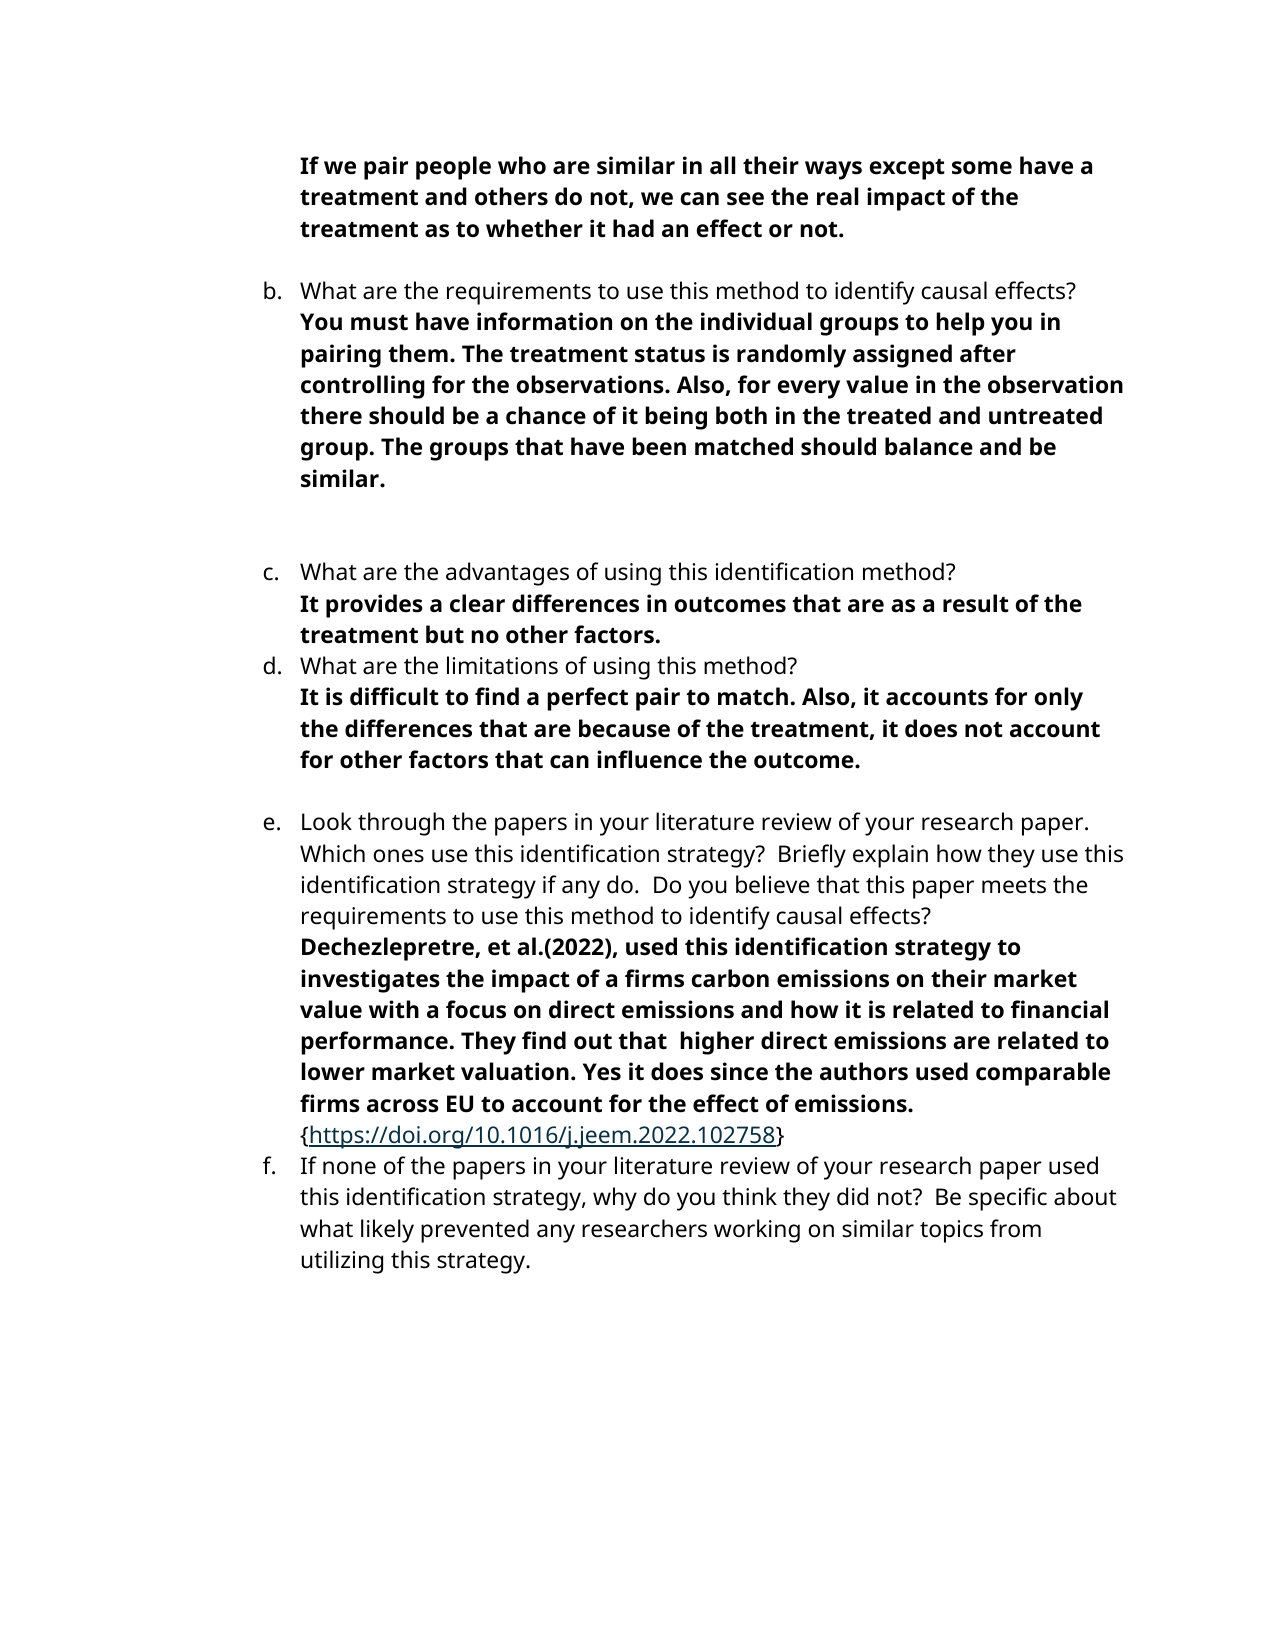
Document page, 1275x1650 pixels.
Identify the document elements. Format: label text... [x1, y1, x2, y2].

text Dechezlepretre, et al.(2022), used this identification strategy to investigates the impact of a firms carbon emissions on their market value with a focus on direct emissions and how it is related to financial performance. They find out that higher direct emissions are related to lower market valuation. Yes it does since the authors used comparable firms across EU to account for the effect of emissions. {https://doi.org/10.1016/j.jeem.2022.102758} [300, 931, 1125, 1150]
list What are the requirements to use this method to identify causal effects? [262, 275, 1125, 306]
text It is difficult to find a perfect pair to match. Also, it accounts for only the differences that are because of the treatment, it does not account for other factors that can influence the outcome. [300, 681, 1125, 775]
list Look through the papers in your literature review of your research paper. Which ones use this identification strategy? Briefly explain how they use this identification strategy if any do. Do you believe that this paper meets the requirements to use this method to identify causal effects? [262, 806, 1125, 931]
list What are the advantages of using this identification method? [262, 556, 1125, 587]
text You must have information on the individual groups to help you in pairing them. The treatment status is randomly assigned after controlling for the observations. Also, for every value in the observation there should be a chance of it being both in the treated and untreated group. The groups that have been matched should balance and be similar. [300, 306, 1125, 494]
text It provides a clear differences in outcomes that are as a result of the treatment but no other factors. [300, 587, 1125, 650]
list What are the limitations of using this method? [262, 650, 1125, 681]
list If none of the papers in your literature review of your research paper used this identification strategy, why do you think they did not? Be specific about what likely prevented any researchers working on similar topics from utilizing this strategy. [262, 1150, 1125, 1275]
text If we pair people who are similar in all their ways except some have a treatment and others do not, we can see the real impact of the treatment as to whether it had an effect or not. [300, 150, 1125, 244]
